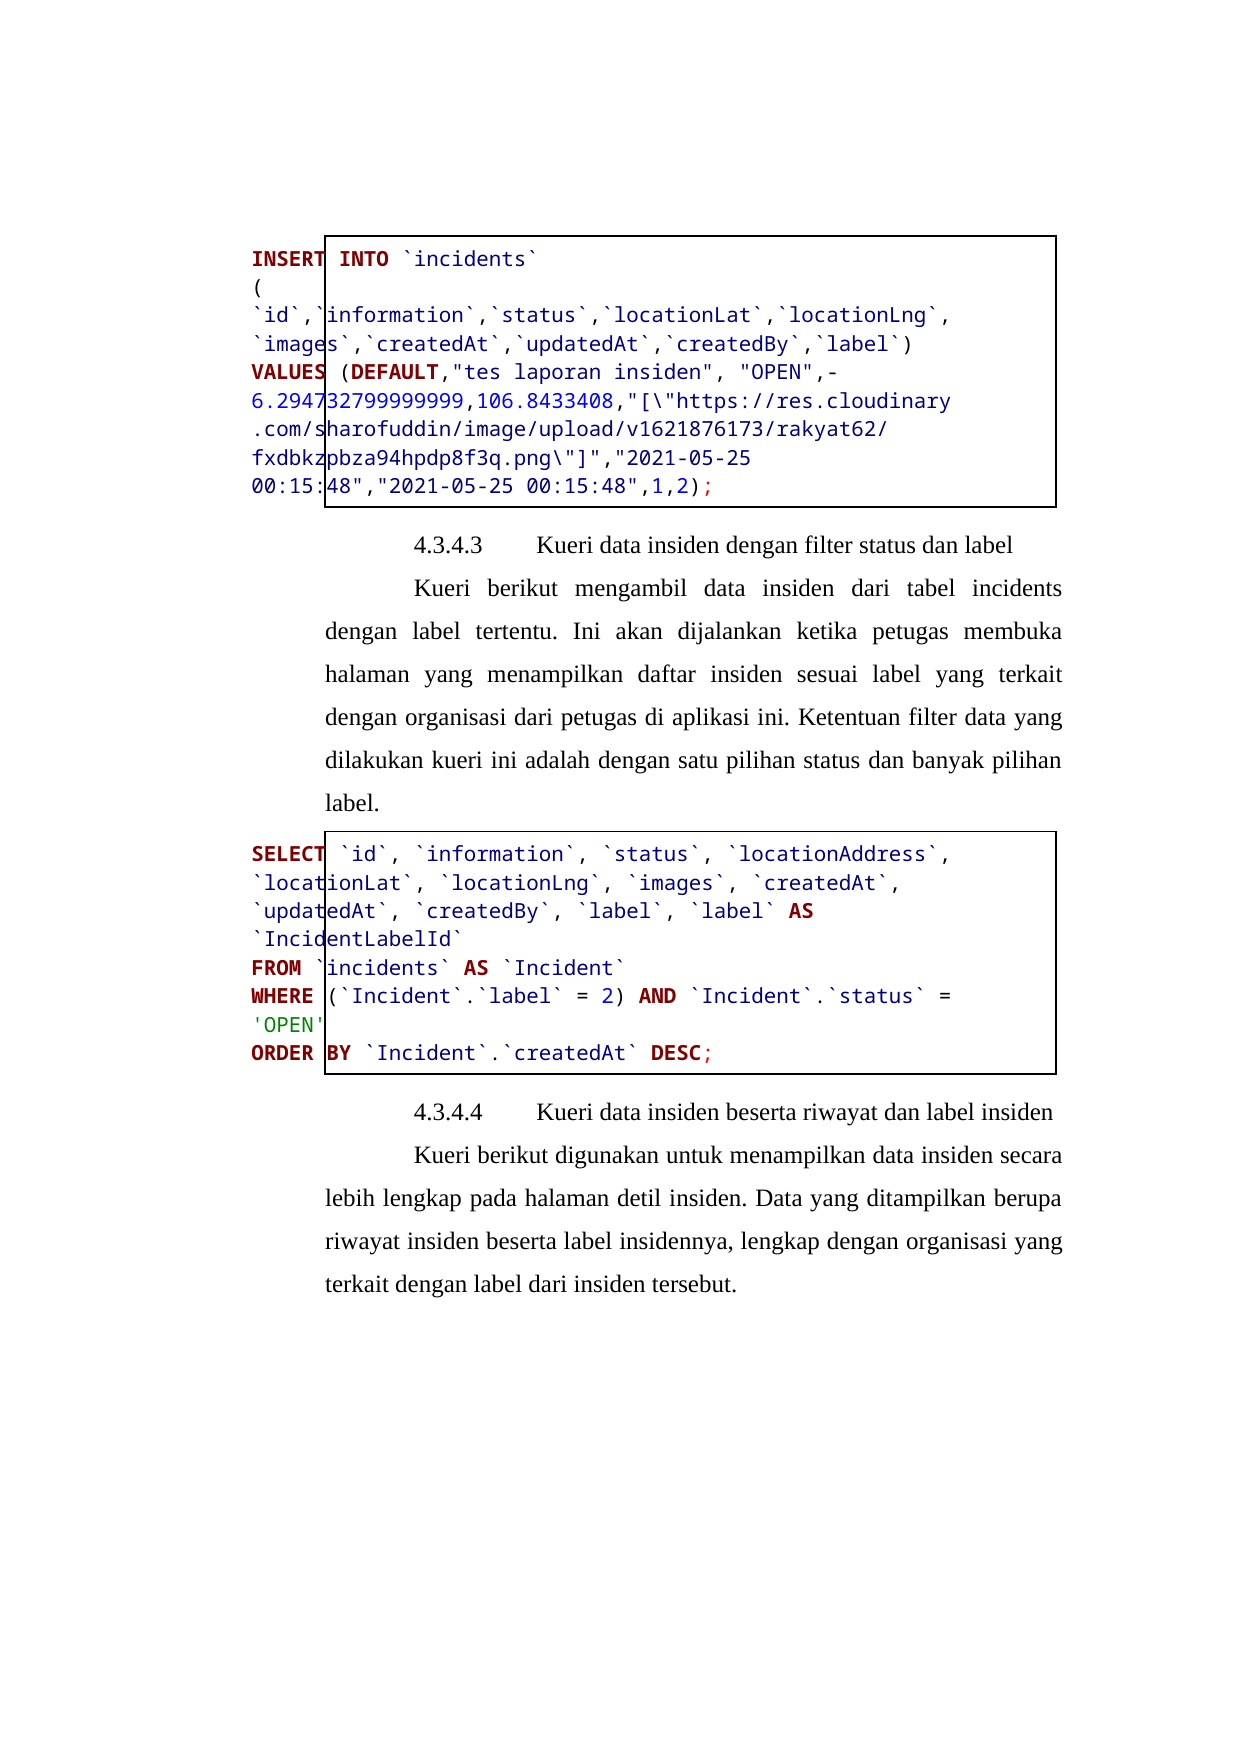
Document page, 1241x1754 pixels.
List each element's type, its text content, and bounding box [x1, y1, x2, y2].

subtitle Kueri data insiden beserta riwayat dan label insiden [325, 1097, 1063, 1126]
text Kueri berikut digunakan untuk menampilkan data insiden secara lebih lengkap pada halaman detil insiden. Data yang ditampilkan berupa riwayat insiden beserta label insidennya, lengkap dengan organisasi yang terkait dengan label dari insiden tersebut. [325, 1140, 1063, 1298]
subtitle Kueri data insiden dengan filter status dan label [325, 530, 1063, 558]
text Kueri berikut mengambil data insiden dari tabel incidents dengan label tertentu. Ini akan dijalankan ketika petugas membuka halaman yang menampilkan daftar insiden sesuai label yang terkait dengan organisasi dari petugas di aplikasi ini. Ketentuan filter data yang dilakukan kueri ini adalah dengan satu pilihan status dan banyak pilihan label. [325, 573, 1063, 817]
